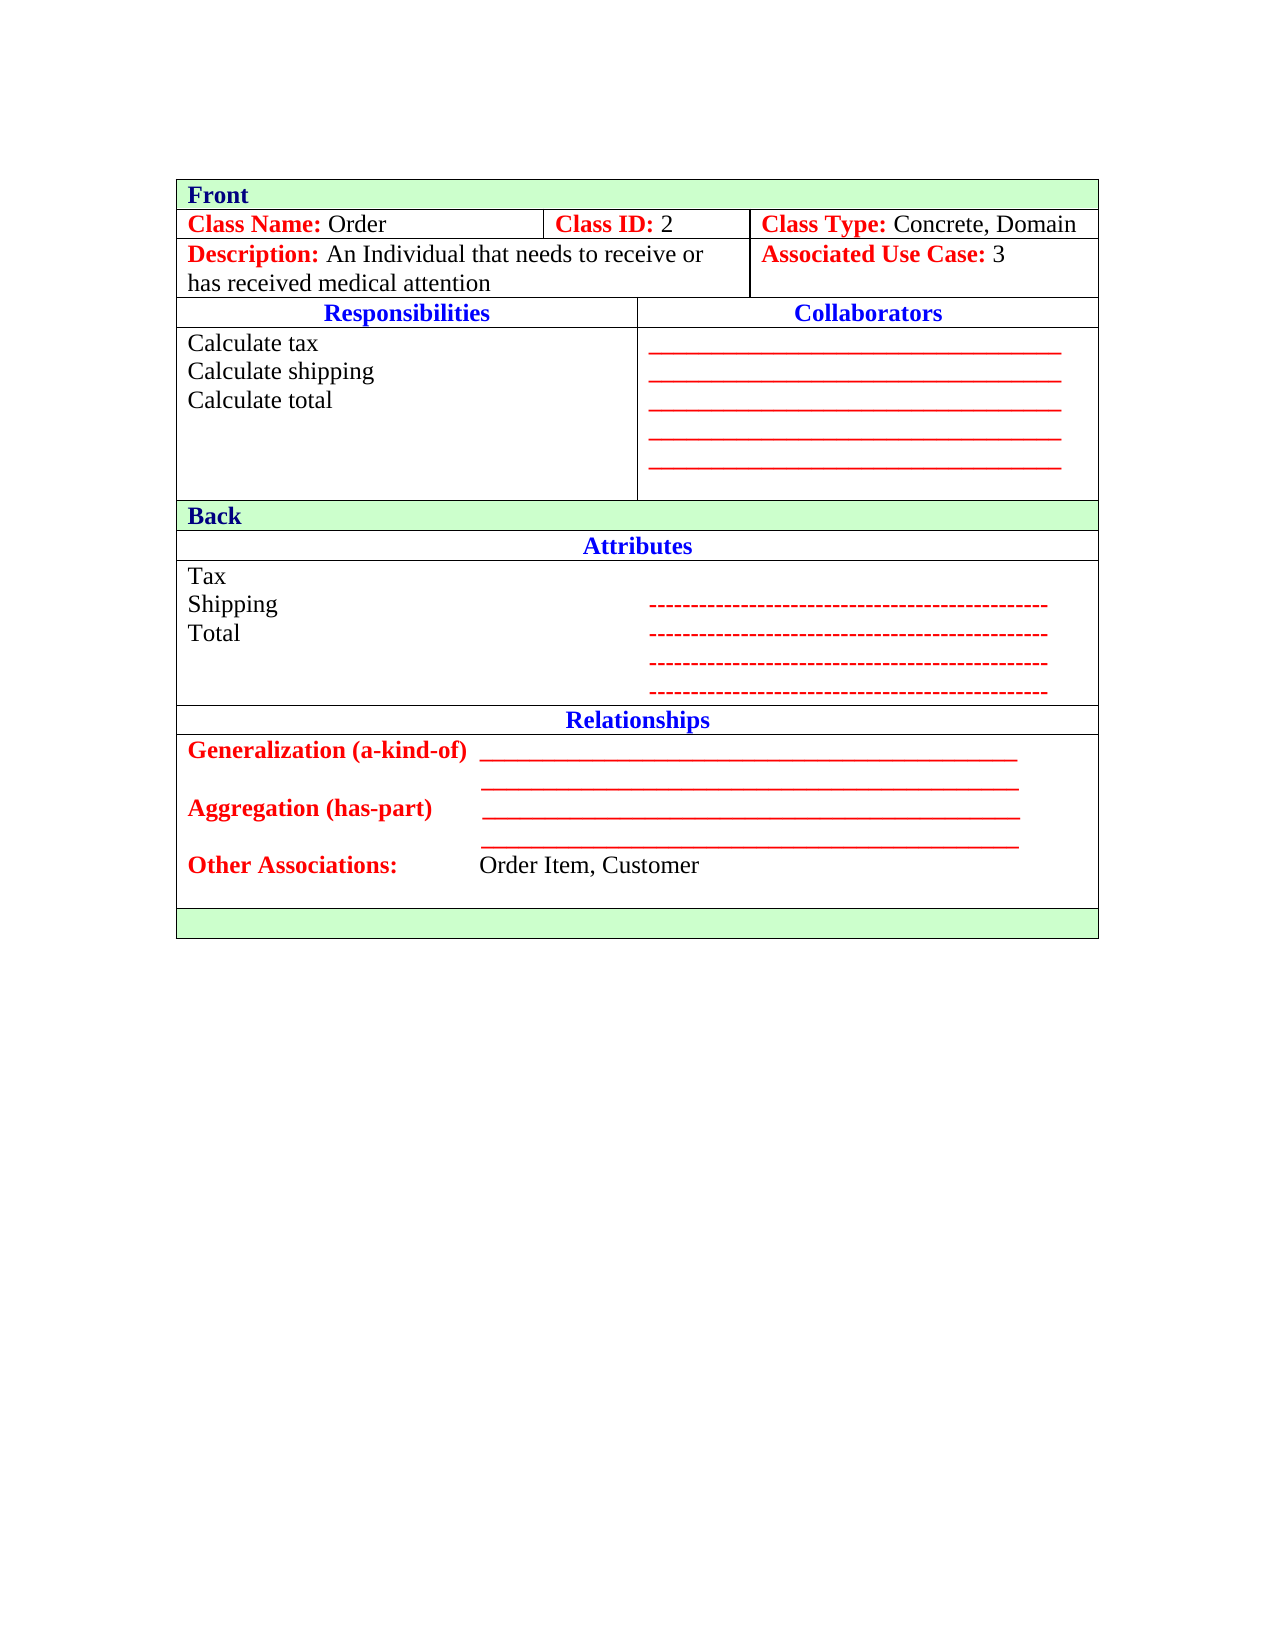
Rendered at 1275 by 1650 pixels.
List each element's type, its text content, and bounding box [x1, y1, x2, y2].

table_cell Tax Shipping Total [177, 561, 637, 704]
table_cell Back [177, 501, 1098, 530]
table_cell Relationships [177, 706, 1098, 734]
table_cell Class Type: Concrete, Domain [751, 210, 1098, 238]
table_cell [177, 909, 1098, 938]
table_cell Generalization (a-kind-of) ___________________________________________ ___________________________________________ Aggregation (has-part) ___________________________________________ ___________________________________________ Other Associations: Order Item, Customer [177, 735, 1098, 908]
table_cell Responsibilities [177, 298, 637, 327]
table_cell _________________________________ _________________________________ _________________________________ _________________________________ _________________________________ [638, 328, 1098, 500]
table_cell Attributes [177, 531, 1098, 560]
table_cell Class ID: 2 [544, 210, 749, 238]
table_cell Class Name: Order [177, 210, 543, 238]
table_header Front [177, 180, 1098, 208]
table_cell Calculate tax Calculate shipping Calculate total [177, 328, 637, 500]
table_cell Collaborators [638, 298, 1098, 327]
table_cell Description: An Individual that needs to receive or has received medical attention [177, 239, 749, 297]
table_cell Associated Use Case: 3 [751, 239, 1098, 297]
table_cell ------------------------------------------------ ------------------------------------------------ ------------------------------------------------ ------------------------------------------------ [638, 561, 1098, 704]
